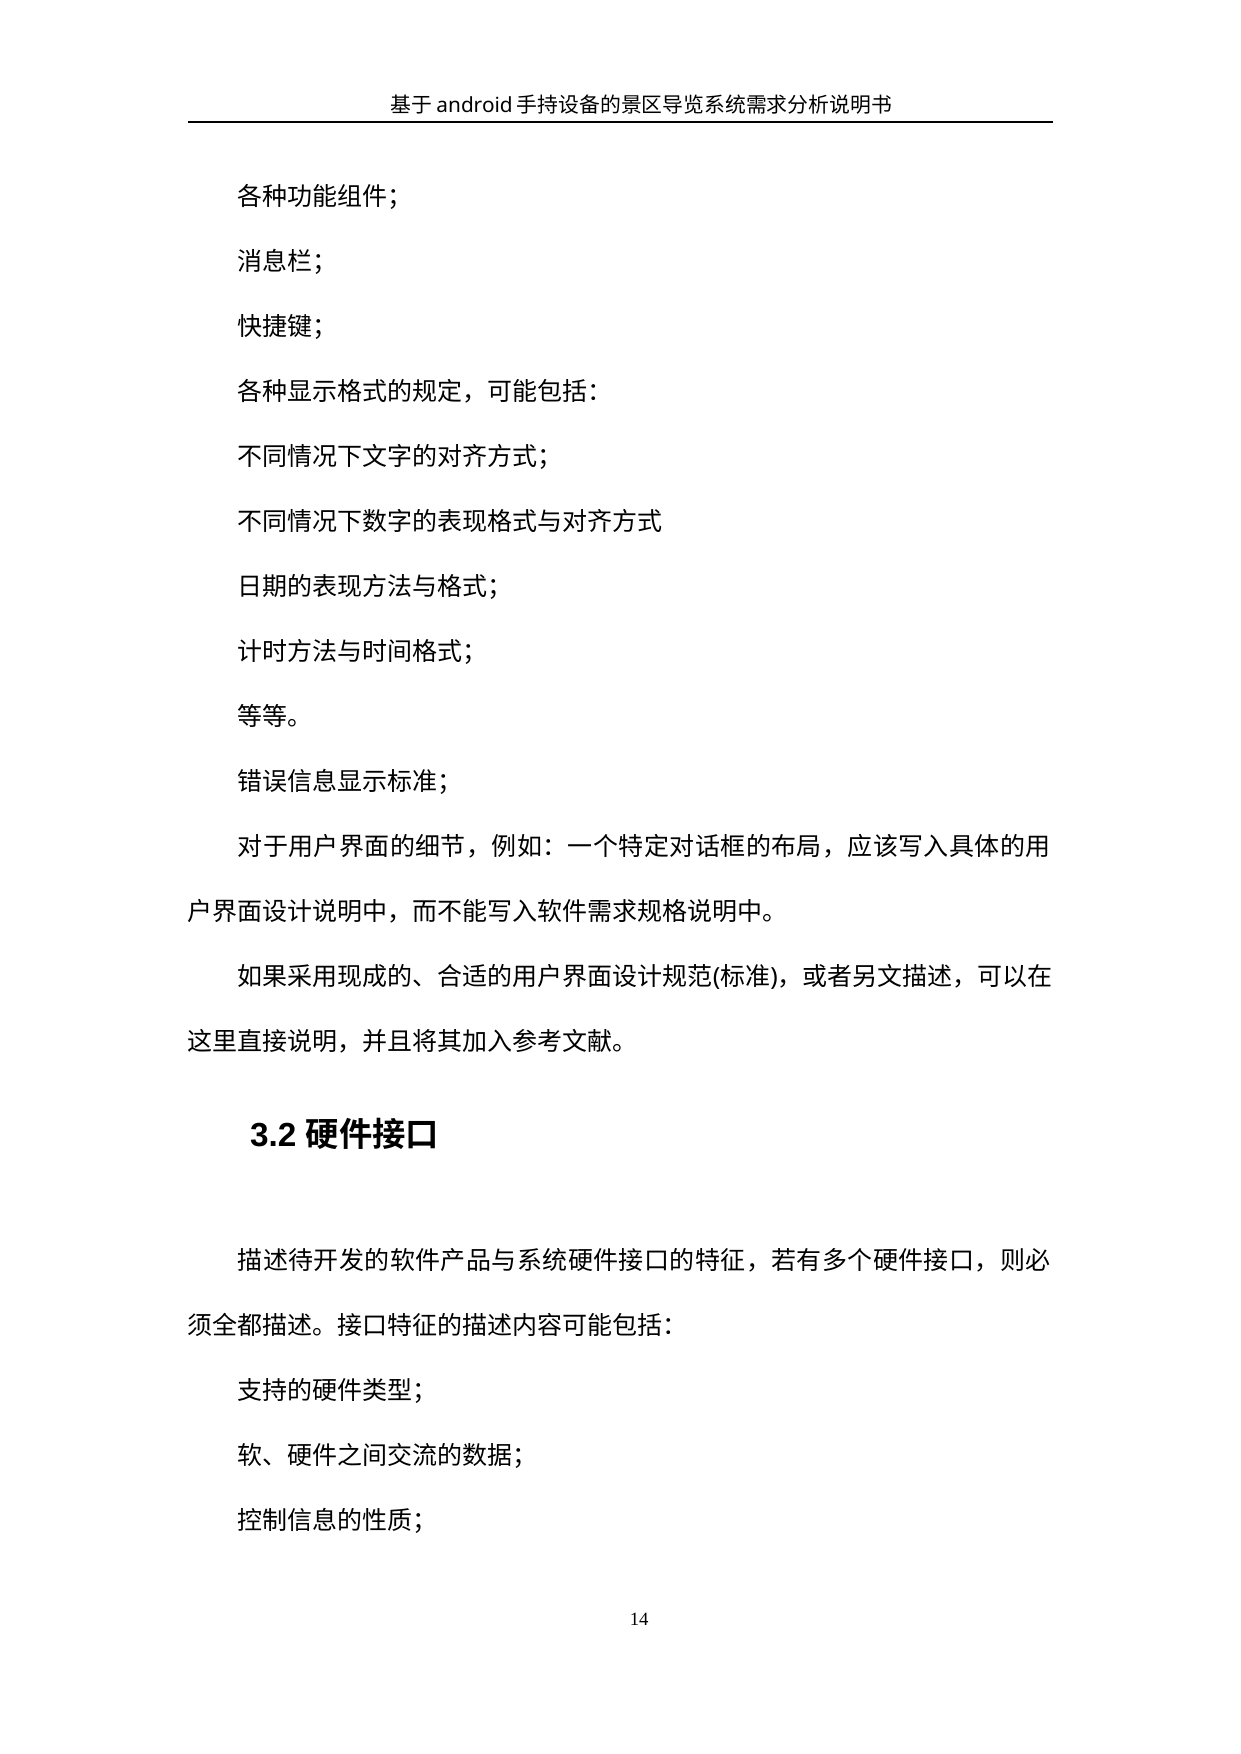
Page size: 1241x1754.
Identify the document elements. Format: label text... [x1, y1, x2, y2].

text 快捷键； [187, 292, 1053, 357]
text 日期的表现方法与格式； [187, 552, 1053, 617]
text 不同情况下数字的表现格式与对齐方式 [187, 487, 1053, 552]
text 如果采用现成的、合适的用户界面设计规范(标准)，或者另文描述，可以在这里直接说明，并且将其加入参考文献。 [187, 942, 1053, 1072]
text 描述待开发的软件产品与系统硬件接口的特征，若有多个硬件接口，则必须全都描述。接口特征的描述内容可能包括： [187, 1226, 1053, 1356]
text 不同情况下文字的对齐方式； [187, 422, 1053, 487]
text 软、硬件之间交流的数据； [187, 1421, 1053, 1486]
text 消息栏； [187, 227, 1053, 292]
text 控制信息的性质； [187, 1486, 1053, 1551]
text 各种功能组件； [187, 162, 1053, 227]
text 支持的硬件类型； [187, 1356, 1053, 1421]
text 等等。 [187, 682, 1053, 747]
text 对于用户界面的细节，例如：一个特定对话框的布局，应该写入具体的用户界面设计说明中，而不能写入软件需求规格说明中。 [187, 812, 1053, 942]
subtitle 硬件接口 [206, 1099, 1053, 1164]
text 计时方法与时间格式； [187, 617, 1053, 682]
text 各种显示格式的规定，可能包括： [187, 357, 1053, 422]
text 错误信息显示标准； [187, 747, 1053, 812]
